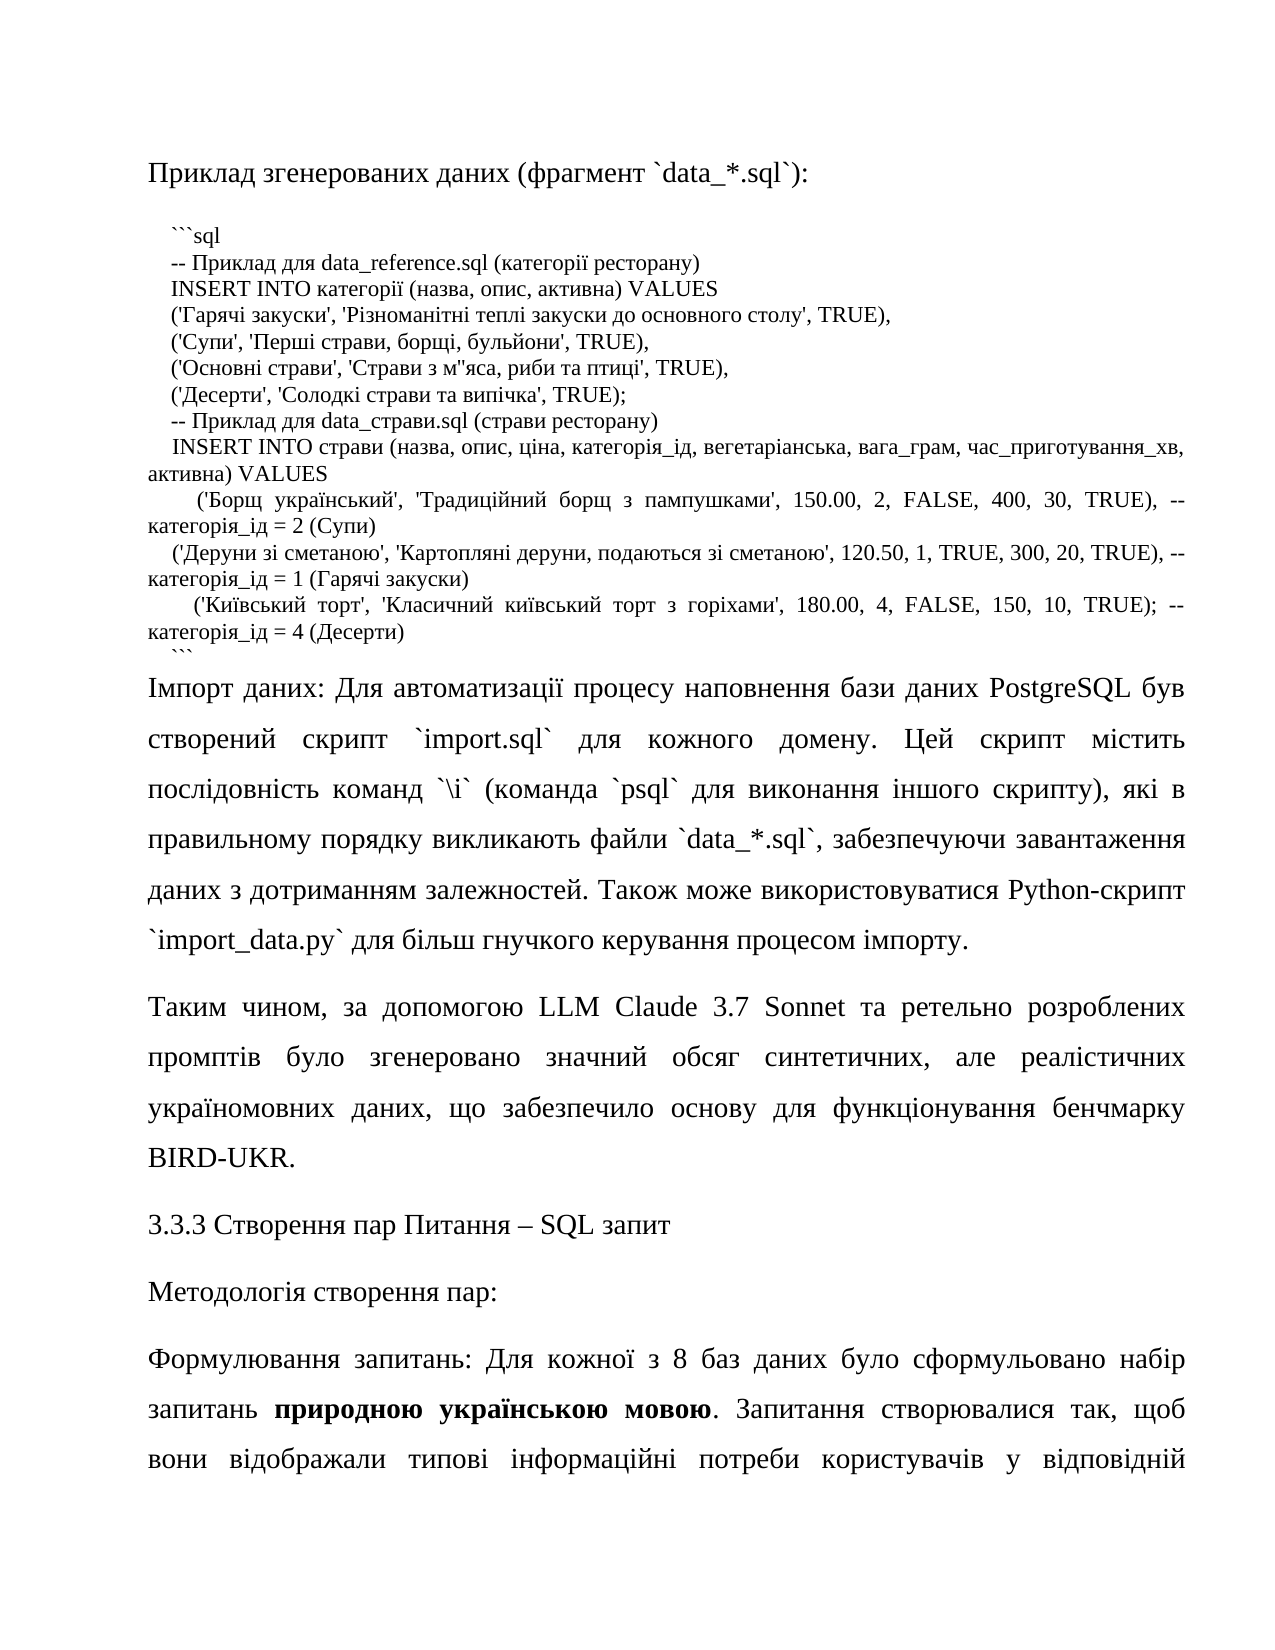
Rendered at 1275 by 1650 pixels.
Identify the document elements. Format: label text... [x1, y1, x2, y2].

text Приклад згенерованих даних (фрагмент `data_*.sql`): [148, 156, 1186, 189]
text -- Приклад для data_страви.sql (страви ресторану) [148, 407, 1186, 433]
text Імпорт даних: Для автоматизації процесу наповнення бази даних PostgreSQL був створений скрипт `import.sql` для кожного домену. Цей скрипт містить послідовність команд `\i` (команда `psql` для виконання іншого скрипту), які в правильному порядку викликають файли `data_*.sql`, забезпечуючи завантаження даних з дотриманням залежностей. Також може використовуватися Python-скрипт `import_data.py` для більш гнучкого керування процесом імпорту. [148, 671, 1186, 956]
text ('Борщ український', 'Традиційний борщ з пампушками', 150.00, 2, FALSE, 400, 30, TRUE), -- категорія_ід = 2 (Супи) [148, 486, 1186, 539]
text ('Основні страви', 'Страви з м''яса, риби та птиці', TRUE), [148, 354, 1186, 381]
text INSERT INTO категорії (назва, опис, активна) VALUES [148, 275, 1186, 302]
text ```sql [148, 222, 1186, 249]
text ('Супи', 'Перші страви, борщі, бульйони', TRUE), [148, 328, 1186, 354]
text ('Київський торт', 'Класичний київський торт з горіхами', 180.00, 4, FALSE, 150, 10, TRUE); -- категорія_ід = 4 (Десерти) [148, 591, 1186, 644]
text ('Десерти', 'Солодкі страви та випічка', TRUE); [148, 381, 1186, 407]
text Методологія створення пар: [148, 1274, 1186, 1307]
text -- Приклад для data_reference.sql (категорії ресторану) [148, 249, 1186, 275]
text ('Гарячі закуски', 'Різноманітні теплі закуски до основного столу', TRUE), [148, 302, 1186, 328]
text INSERT INTO страви (назва, опис, ціна, категорія_ід, вегетаріанська, вага_грам, час_приготування_хв, активна) VALUES [148, 433, 1186, 486]
text ``` [148, 644, 1186, 671]
text Таким чином, за допомогою LLM Claude 3.7 Sonnet та ретельно розроблених промптів було згенеровано значний обсяг синтетичних, але реалістичних україномовних даних, що забезпечило основу для функціонування бенчмарку BIRD-UKR. [148, 989, 1186, 1173]
text ('Деруни зі сметаною', 'Картопляні деруни, подаються зі сметаною', 120.50, 1, TRUE, 300, 20, TRUE), -- категорія_ід = 1 (Гарячі закуски) [148, 539, 1186, 591]
text 3.3.3 Створення пар Питання – SQL запит [148, 1207, 1186, 1241]
